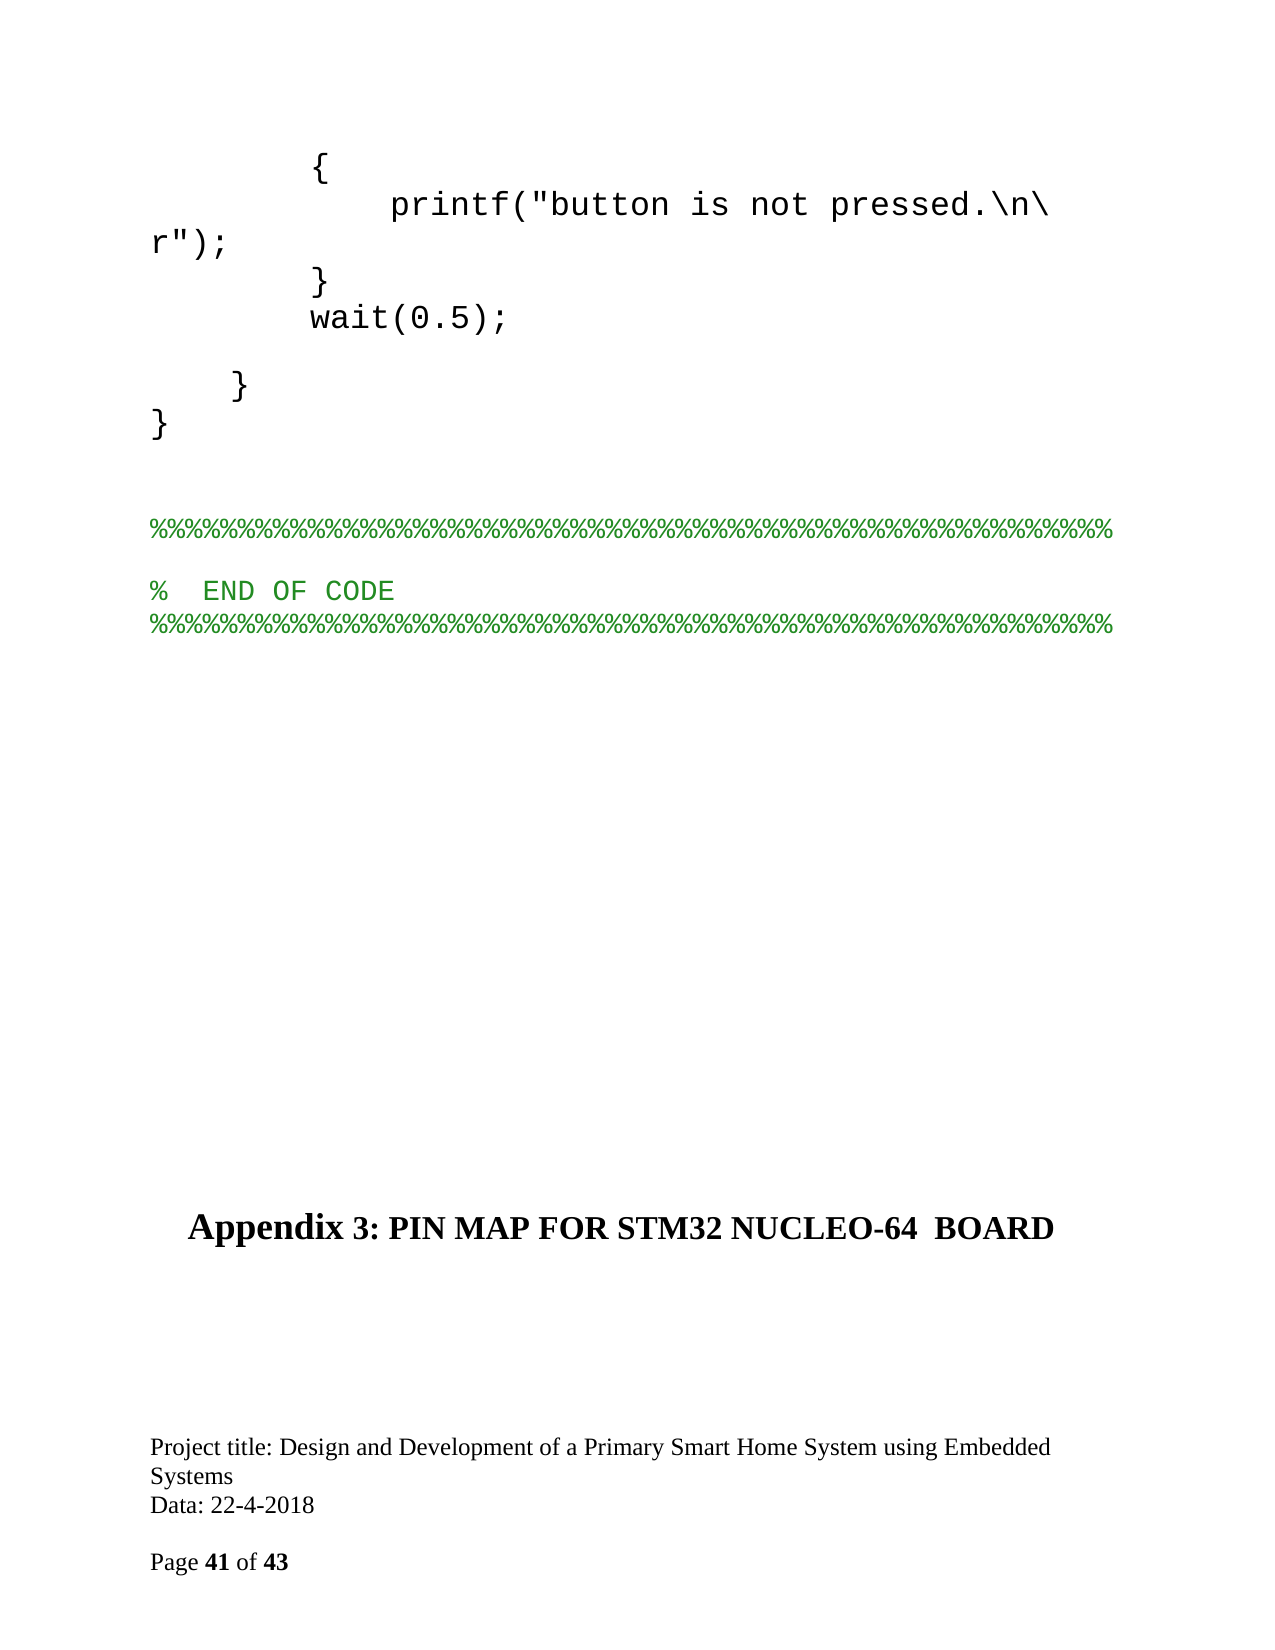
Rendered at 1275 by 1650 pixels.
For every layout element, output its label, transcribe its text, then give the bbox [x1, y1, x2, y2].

text } [150, 406, 1125, 443]
text %%%%%%%%%%%%%%%%%%%%%%%%%%%%%%%%%%%%%%%%%%%%%%%%%%%%%%% [150, 609, 1125, 642]
text printf("button is not pressed.\n\r"); [150, 188, 1125, 263]
text } [150, 263, 1125, 301]
text { [150, 150, 1125, 188]
text % END OF CODE [150, 547, 1125, 609]
text %%%%%%%%%%%%%%%%%%%%%%%%%%%%%%%%%%%%%%%%%%%%%%%%%%%%%%% [150, 514, 1125, 547]
text Appendix 3: PIN MAP FOR STM32 NUCLEO-64 BOARD [187, 1204, 1125, 1248]
text } [150, 368, 1125, 406]
text wait(0.5); [150, 301, 1125, 339]
